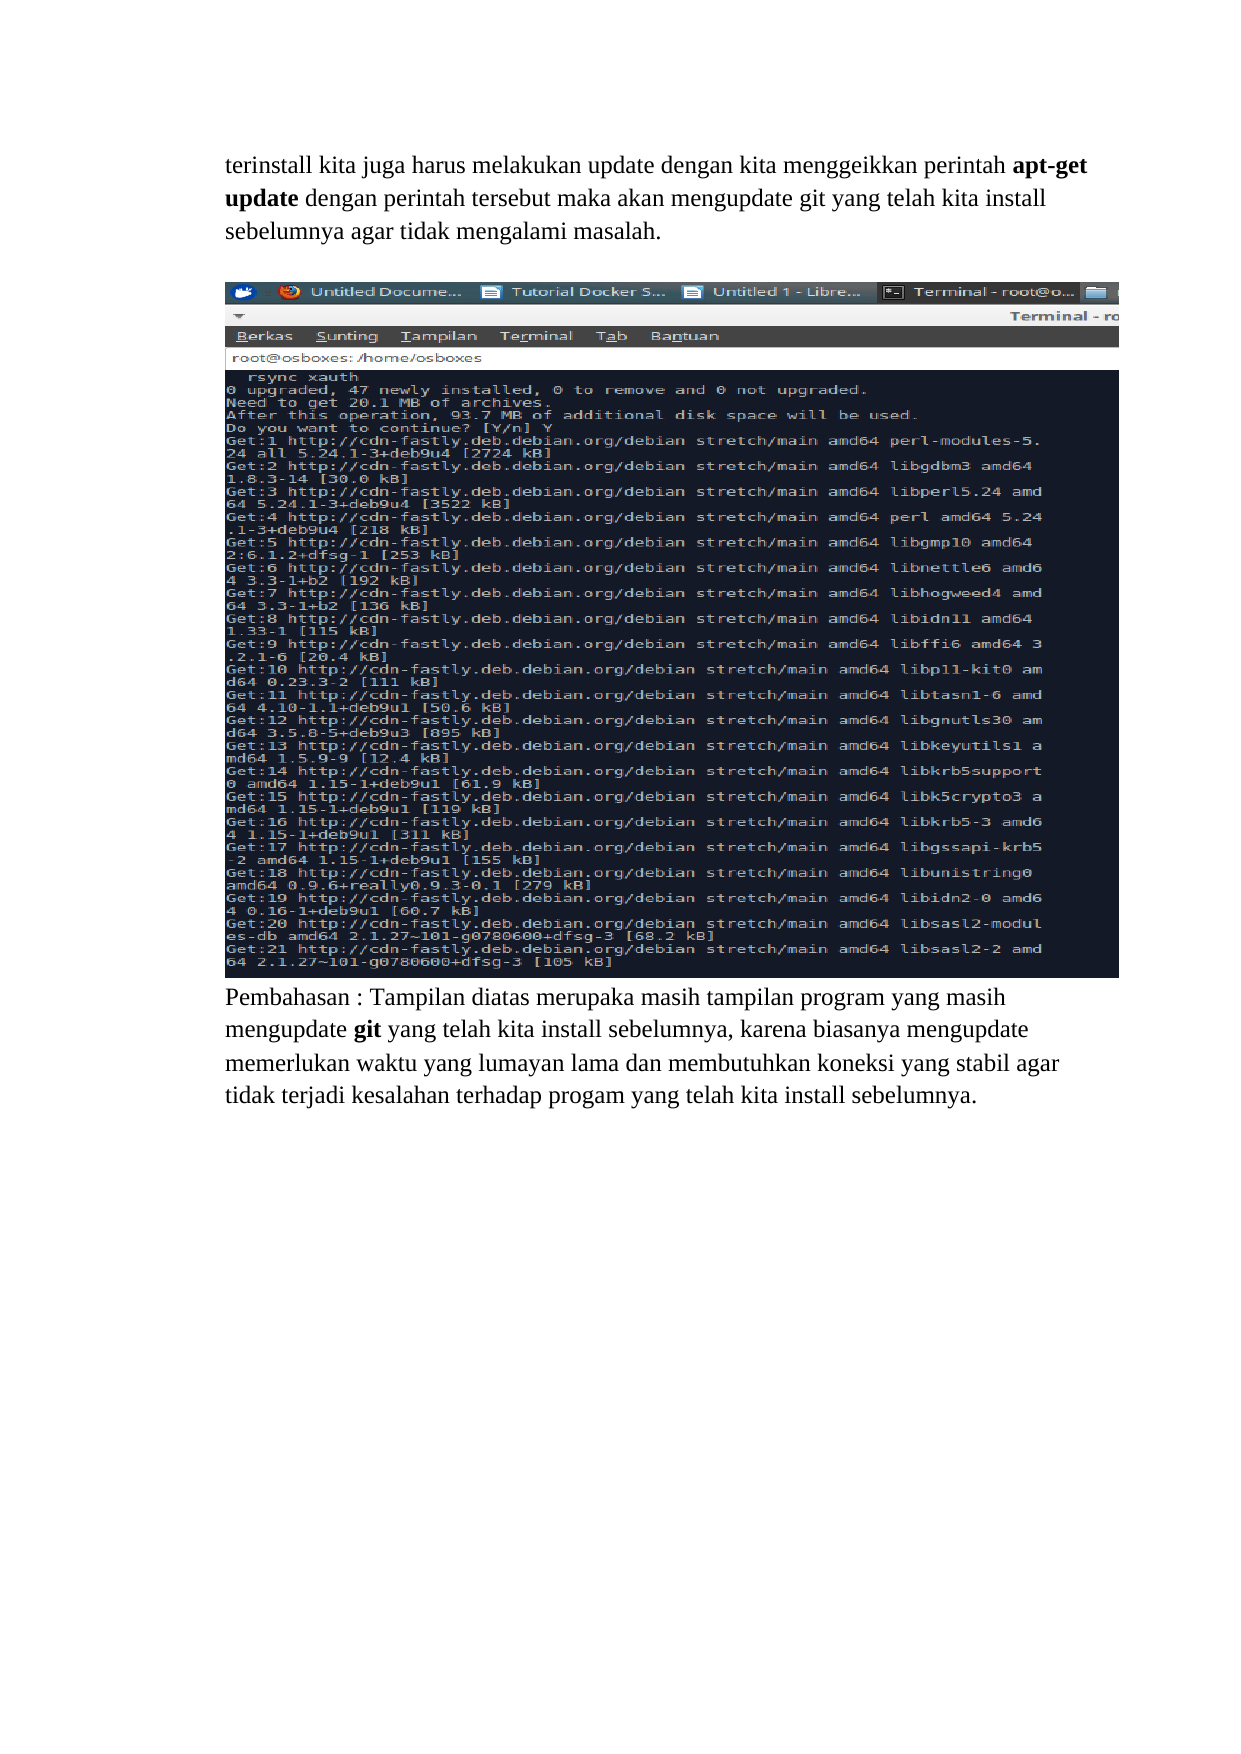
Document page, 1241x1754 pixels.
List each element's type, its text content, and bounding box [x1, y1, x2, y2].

list Pembahasan : Tampilan diatas merupaka masih tampilan program yang masih mengupdate git yang telah kita install sebelumnya, karena biasanya mengupdate memerlukan waktu yang lumayan lama dan membutuhkan koneksi yang stabil agar tidak terjadi kesalahan terhadap progam yang telah kita install sebelumnya. [225, 982, 1090, 1109]
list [225, 150, 1090, 245]
picture [225, 282, 1119, 978]
